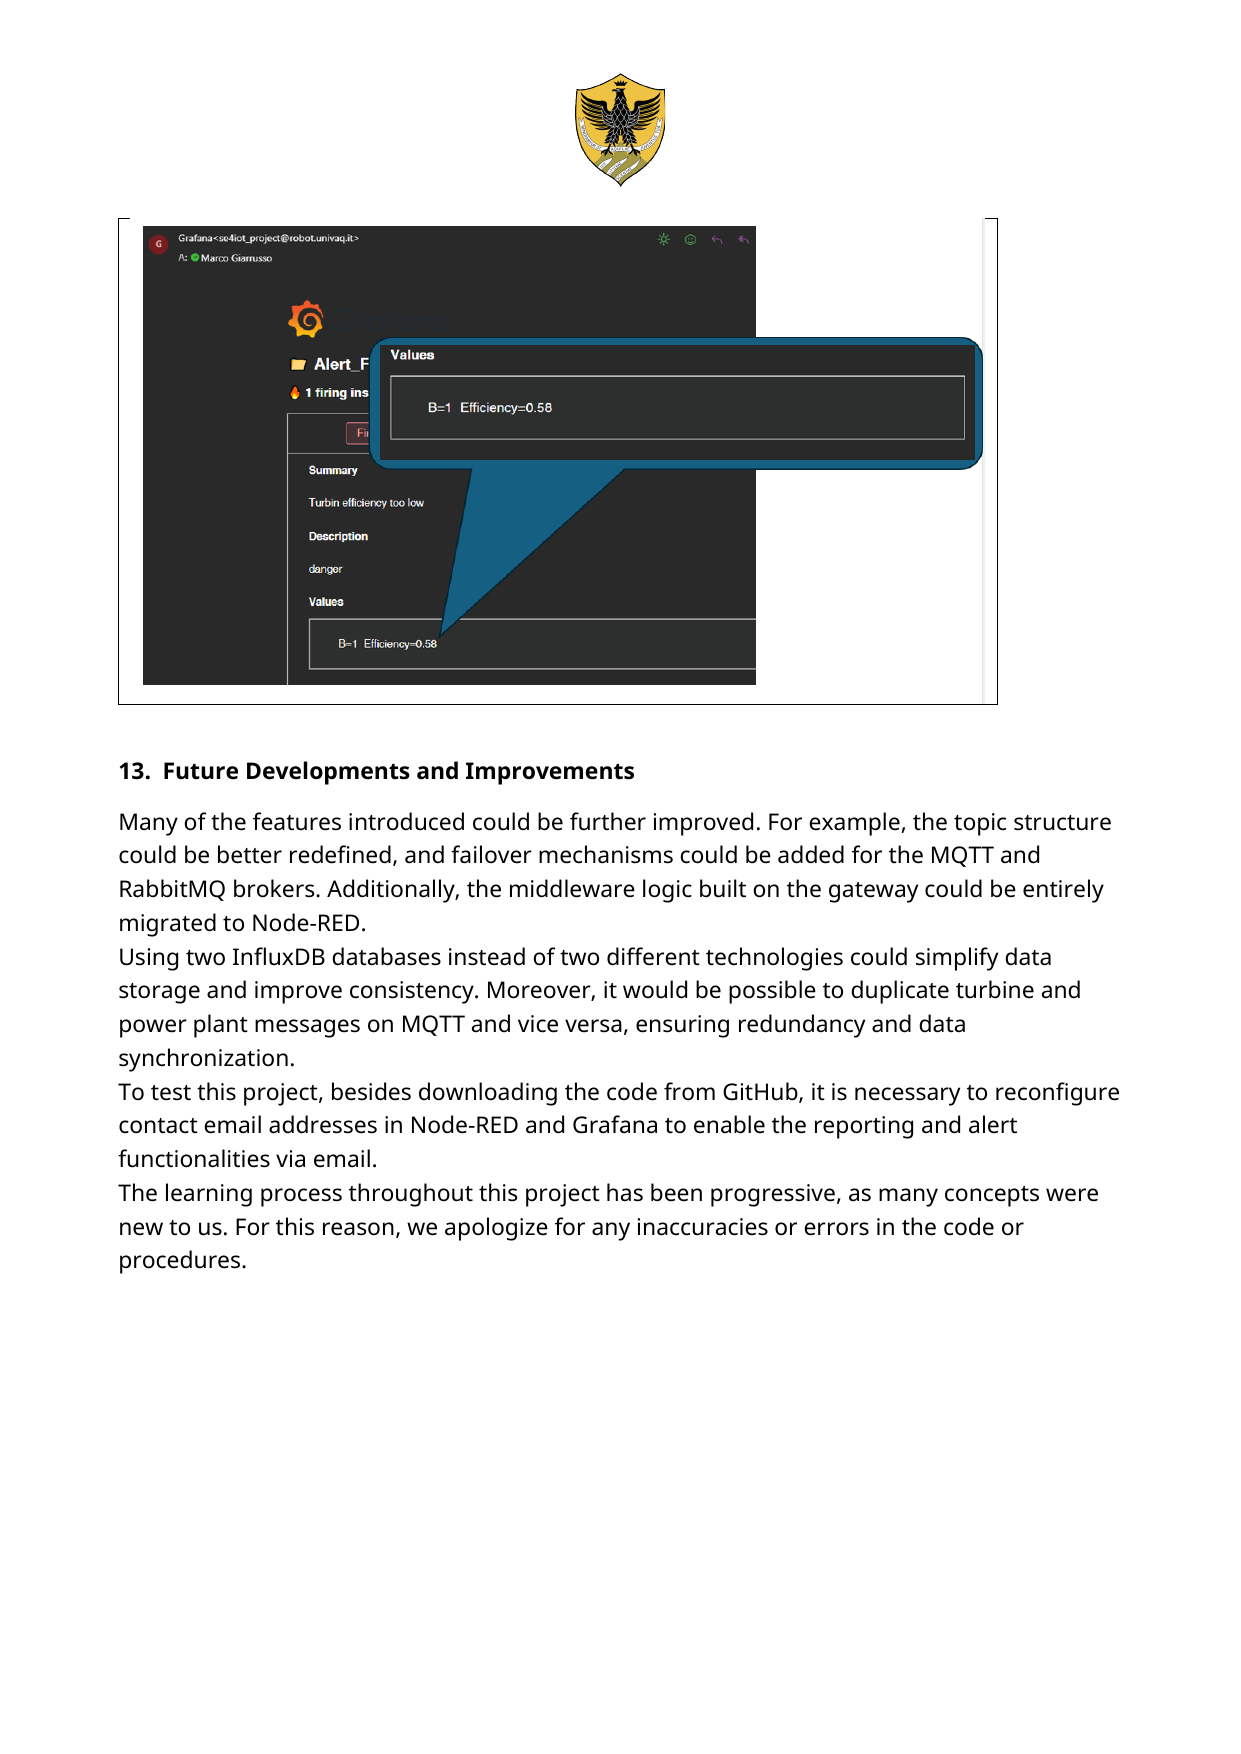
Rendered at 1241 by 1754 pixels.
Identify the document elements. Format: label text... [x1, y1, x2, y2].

table_cell [119, 219, 129, 704]
picture [575, 73, 666, 187]
table_cell [985, 219, 997, 704]
picture [129, 218, 985, 704]
list Future Developments and Improvements [118, 755, 1122, 786]
text Many of the features introduced could be further improved. For example, the topic structure could be better redefined, and failover mechanisms could be added for the MQTT and RabbitMQ brokers. Additionally, the middleware logic built on the gateway could be entirely migrated to Node-RED. Using two InfluxDB databases instead of two different technologies could simplify data storage and improve consistency. Moreover, it would be possible to duplicate turbine and power plant messages on MQTT and vice versa, ensuring redundancy and data synchronization. To test this project, besides downloading the code from GitHub, it is necessary to reconfigure contact email addresses in Node-RED and Grafana to enable the reporting and alert functionalities via email. The learning process throughout this project has been progressive, as many concepts were new to us. For this reason, we apologize for any inaccuracies or errors in the code or procedures. [118, 806, 1122, 1276]
